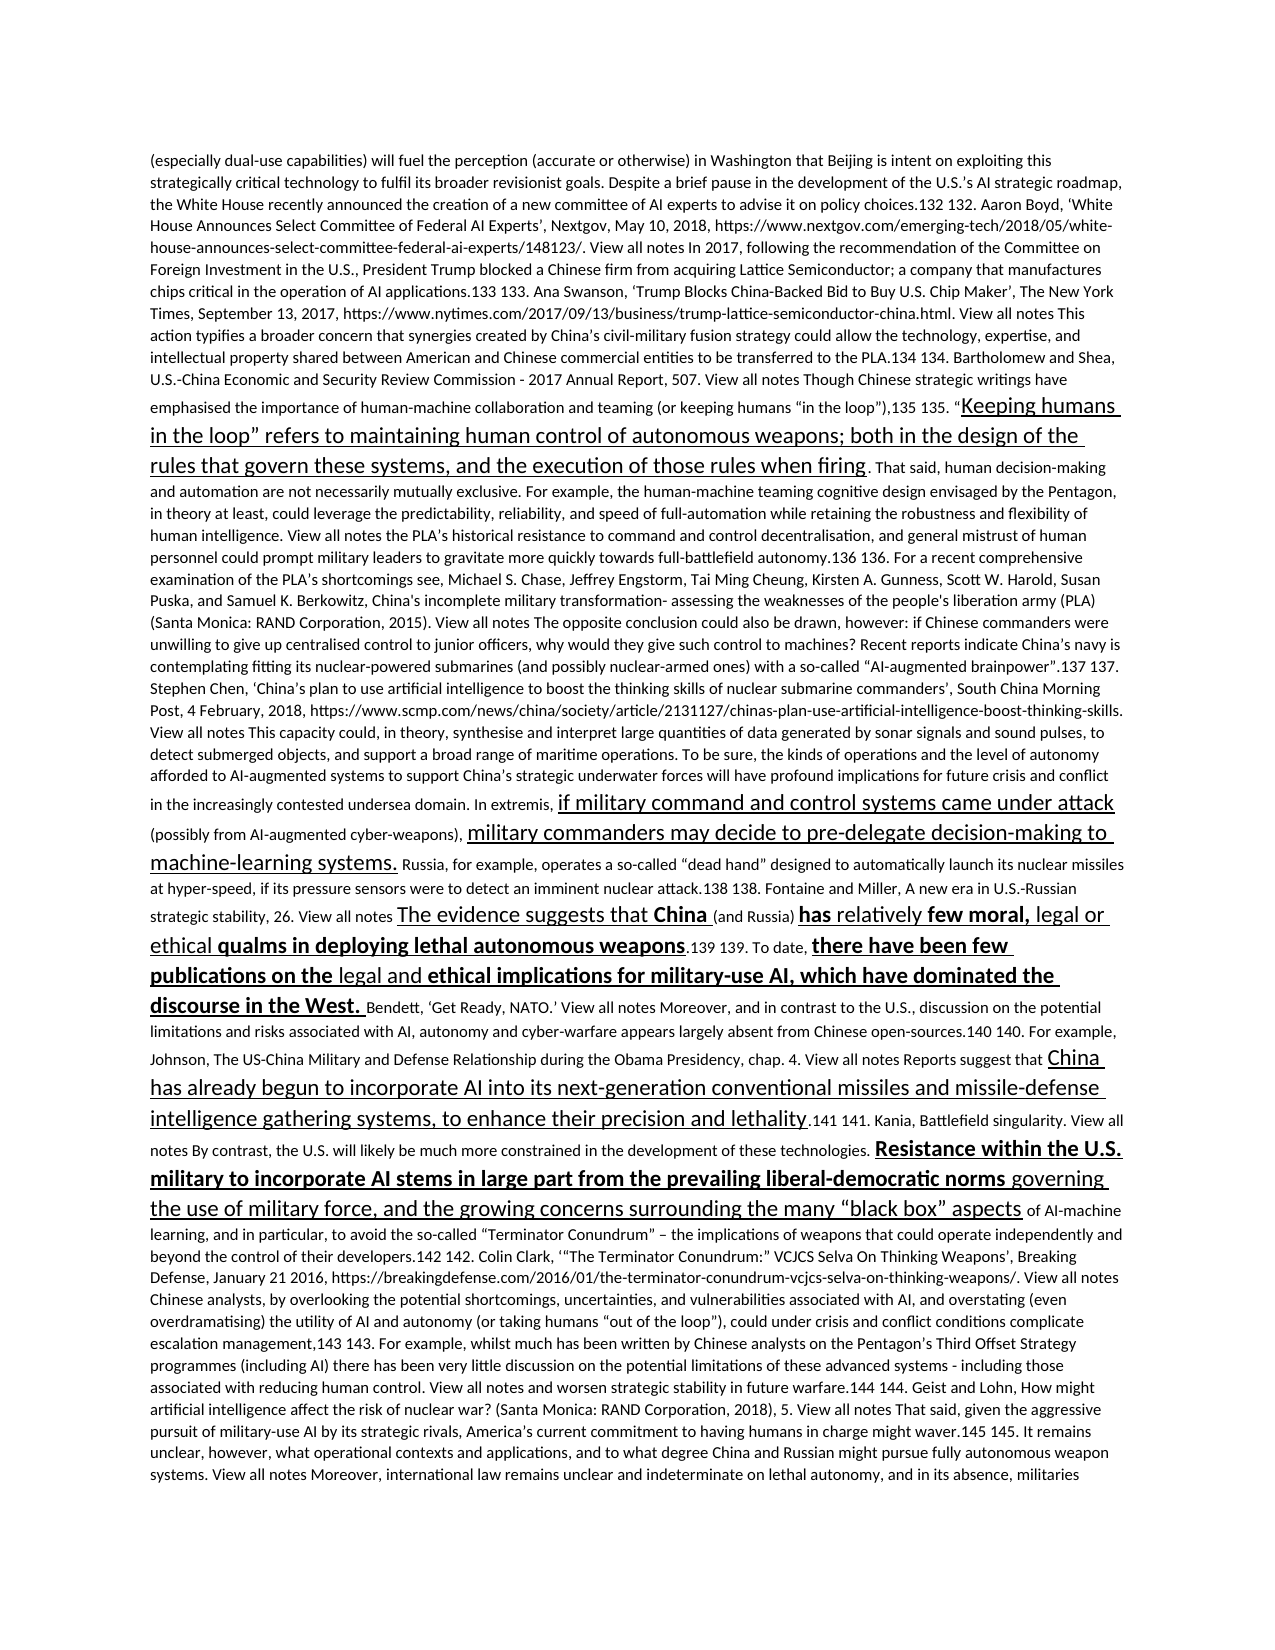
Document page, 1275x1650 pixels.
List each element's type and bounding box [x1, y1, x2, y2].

text [150, 150, 1125, 1485]
